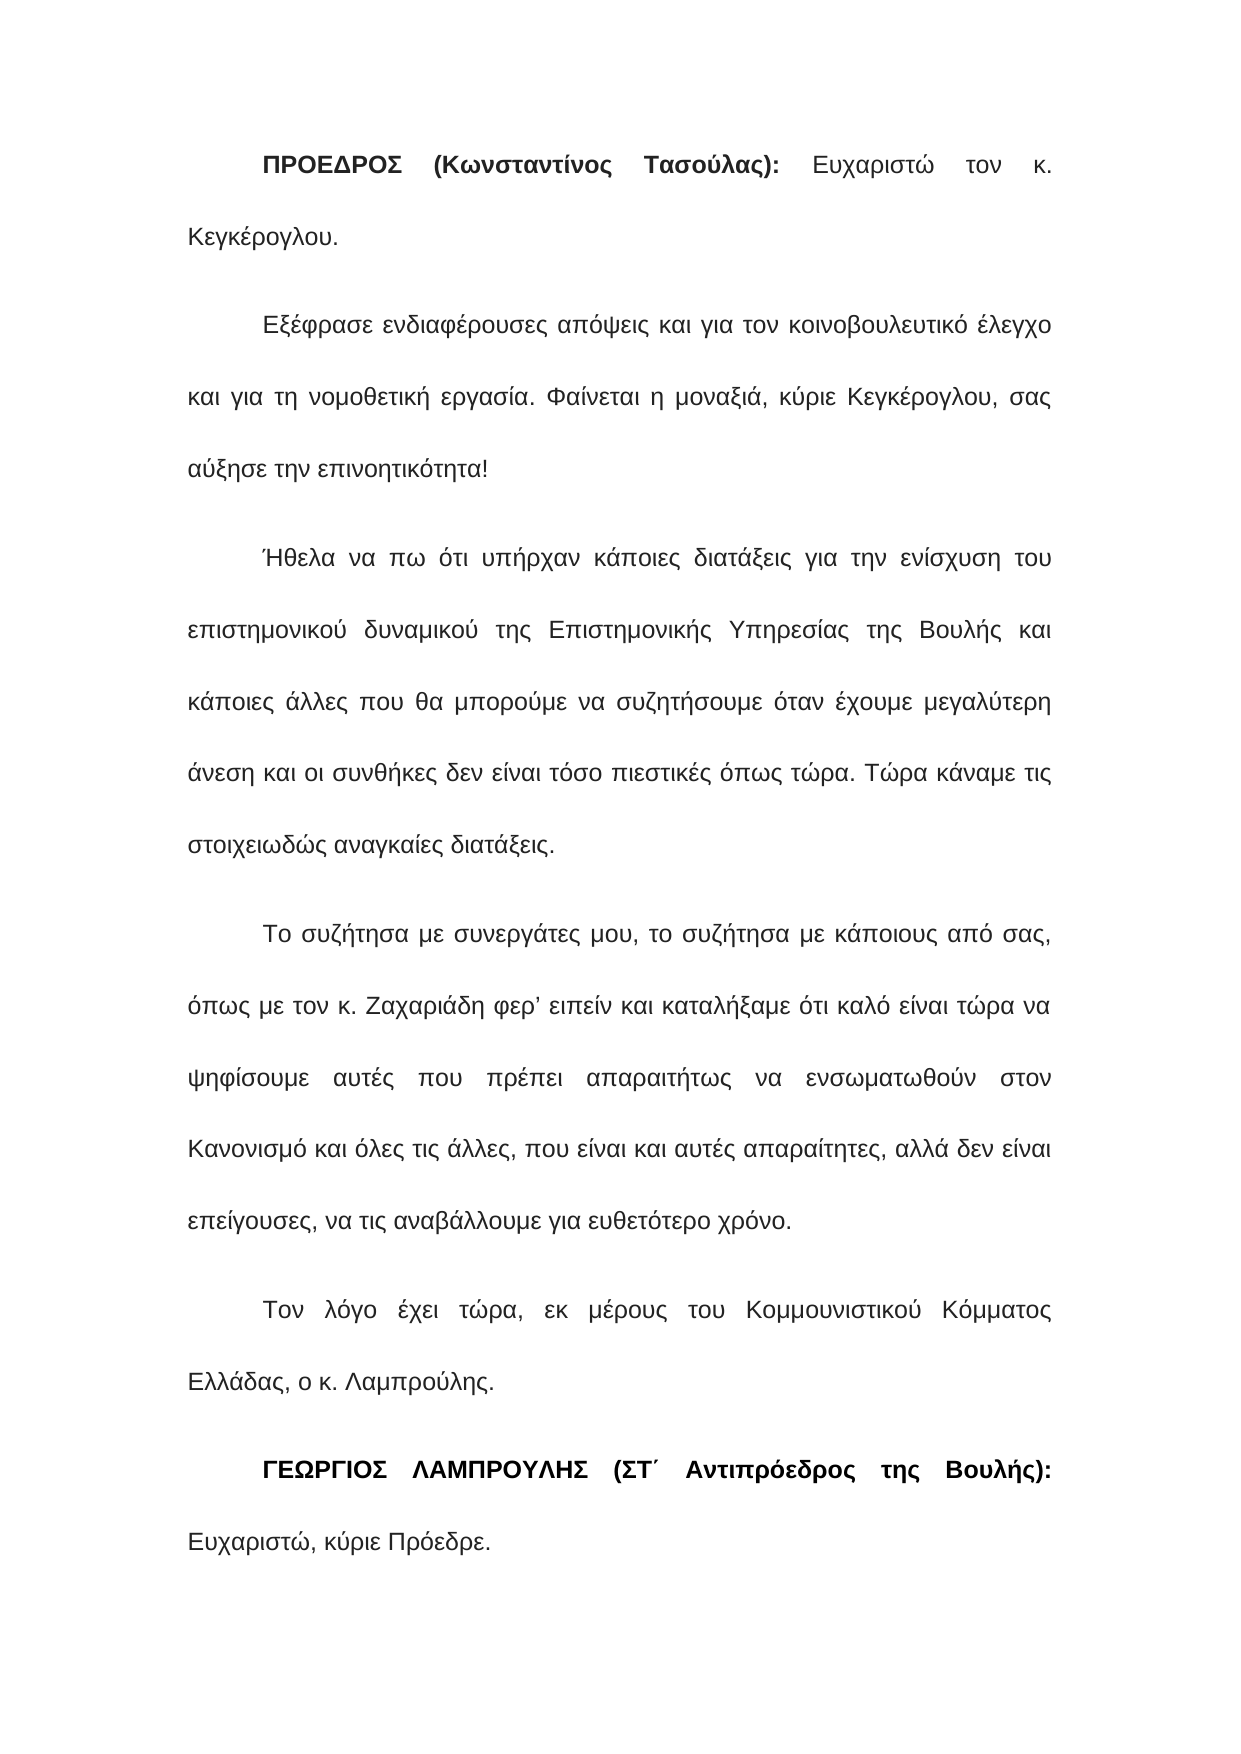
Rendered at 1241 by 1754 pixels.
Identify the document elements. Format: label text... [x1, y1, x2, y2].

text Ήθελα να πω ότι υπήρχαν κάποιες διατάξεις για την ενίσχυση του επιστημονικού δυναμικού της Επιστημονικής Υπηρεσίας της Βουλής και κάποιες άλλες που θα μπορούμε να συζητήσουμε όταν έχουμε μεγαλύτερη άνεση και οι συνθήκες δεν είναι τόσο πιεστικές όπως τώρα. Τώρα κάναμε τις στοιχειωδώς αναγκαίες διατάξεις. [187, 543, 1053, 859]
text Εξέφρασε ενδιαφέρουσες απόψεις και για τον κοινοβουλευτικό έλεγχο και για τη νομοθετική εργασία. Φαίνεται η μοναξιά, κύριε Κεγκέρογλου, σας αύξησε την επινοητικότητα! [187, 310, 1053, 483]
text ΠΡΟΕΔΡΟΣ (Κωνσταντίνος Τασούλας): Ευχαριστώ τον κ. Κεγκέρογλου. [187, 150, 1053, 251]
text ΓΕΩΡΓΙΟΣ ΛΑΜΠΡΟΥΛΗΣ (ΣΤ΄ Αντιπρόεδρος της Βουλής): Ευχαριστώ, κύριε Πρόεδρε. [187, 1455, 1053, 1556]
text Τον λόγο έχει τώρα, εκ μέρους του Κομμουνιστικού Κόμματος Ελλάδας, ο κ. Λαμπρούλης. [187, 1295, 1053, 1395]
text Το συζήτησα με συνεργάτες μου, το συζήτησα με κάποιους από σας, όπως με τον κ. Ζαχαριάδη φερ’ ειπείν και καταλήξαμε ότι καλό είναι τώρα να ψηφίσουμε αυτές που πρέπει απαραιτήτως να ενσωματωθούν στον Κανονισμό και όλες τις άλλες, που είναι και αυτές απαραίτητες, αλλά δεν είναι επείγουσες, να τις αναβάλλουμε για ευθετότερο χρόνο. [187, 919, 1053, 1235]
